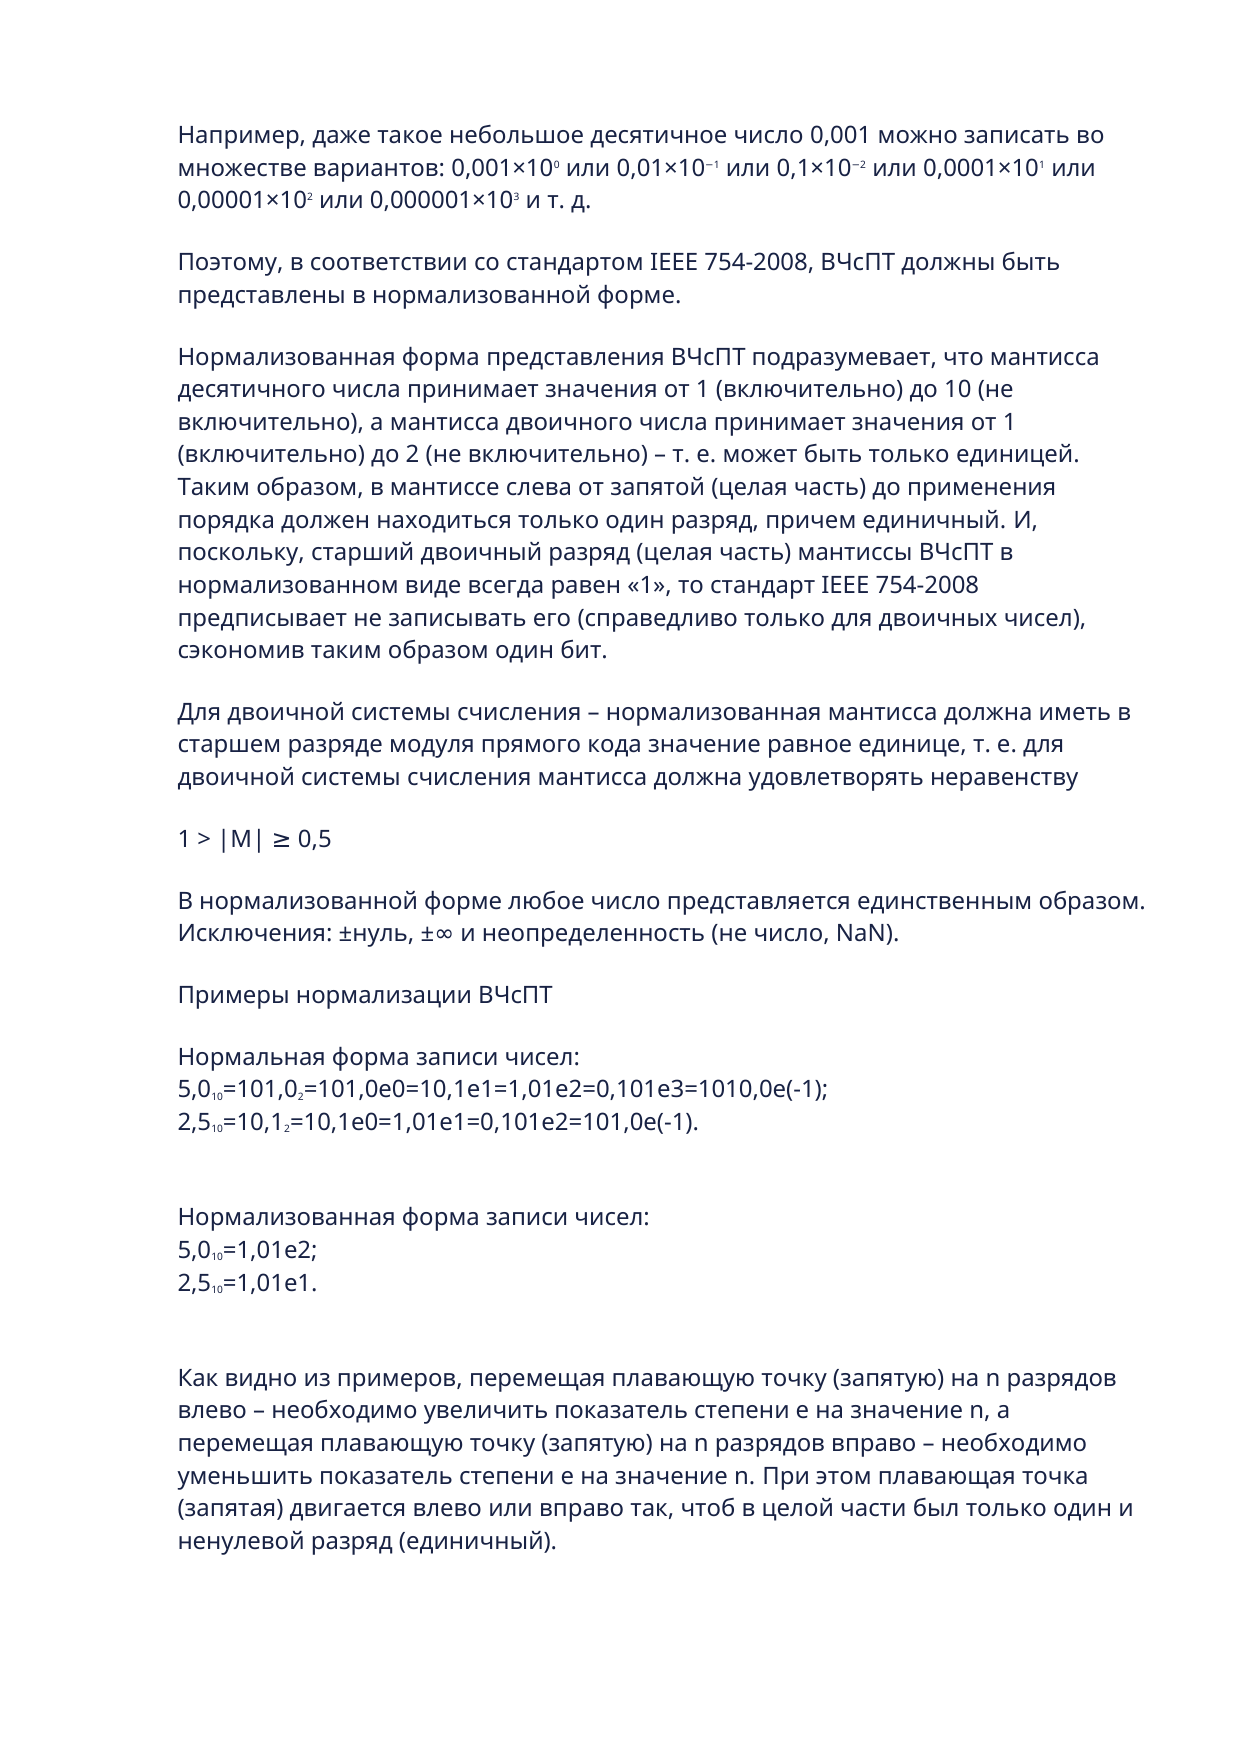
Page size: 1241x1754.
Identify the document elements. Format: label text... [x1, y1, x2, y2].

text Например, даже такое небольшое десятичное число 0,001 можно записать во множестве вариантов: 0,001×100 или 0,01×10−1 или 0,1×10−2 или 0,0001×101 или 0,00001×102 или 0,000001×103 и т. д. [177, 118, 1152, 216]
text Примеры нормализации ВЧсПТ [177, 978, 1152, 1010]
text Как видно из примеров, перемещая плавающую точку (запятую) на n разрядов влево – необходимо увеличить показатель степени e на значение n, а перемещая плавающую точку (запятую) на n разрядов вправо – необходимо уменьшить показатель степени e на значение n. При этом плавающая точка (запятая) двигается влево или вправо так, чтоб в целой части был только один и ненулевой разряд (единичный). [177, 1361, 1152, 1556]
text В нормализованной форме любое число представляется единственным образом. Исключения: ±нуль, ±∞ и неопределенность (не число, NaN). [177, 883, 1152, 949]
text 1 > |M| ≥ 0,5 [177, 822, 1152, 854]
text Нормализованная форма представления ВЧсПТ подразумевает, что мантисса десятичного числа принимает значения от 1 (включительно) до 10 (не включительно), а мантисса двоичного числа принимает значения от 1 (включительно) до 2 (не включительно) – т. е. может быть только единицей. Таким образом, в мантиссе слева от запятой (целая часть) до применения порядка должен находиться только один разряд, причем единичный. И, поскольку, старший двоичный разряд (целая часть) мантиссы ВЧсПТ в нормализованном виде всегда равен «1», то стандарт IEEE 754-2008 предписывает не записывать его (справедливо только для двоичных чисел), сэкономив таким образом один бит. [177, 339, 1152, 666]
text Поэтому, в соответствии со стандартом IEEE 754-2008, ВЧсПТ должны быть представлены в нормализованной форме. [177, 245, 1152, 310]
text Нормализованная форма записи чисел: 5,010=1,01e2; 2,510=1,01e1. [177, 1200, 1152, 1331]
text Нормальная форма записи чисел: 5,010=101,02=101,0e0=10,1e1=1,01e2=0,101e3=1010,0e(-1); 2,510=10,12=10,1e0=1,01e1=0,101e2=101,0e(-1). [177, 1039, 1152, 1171]
text Для двоичной системы счисления – нормализованная мантисса должна иметь в старшем разряде модуля прямого кода значение равное единице, т. е. для двоичной системы счисления мантисса должна удовлетворять неравенству [177, 695, 1152, 792]
